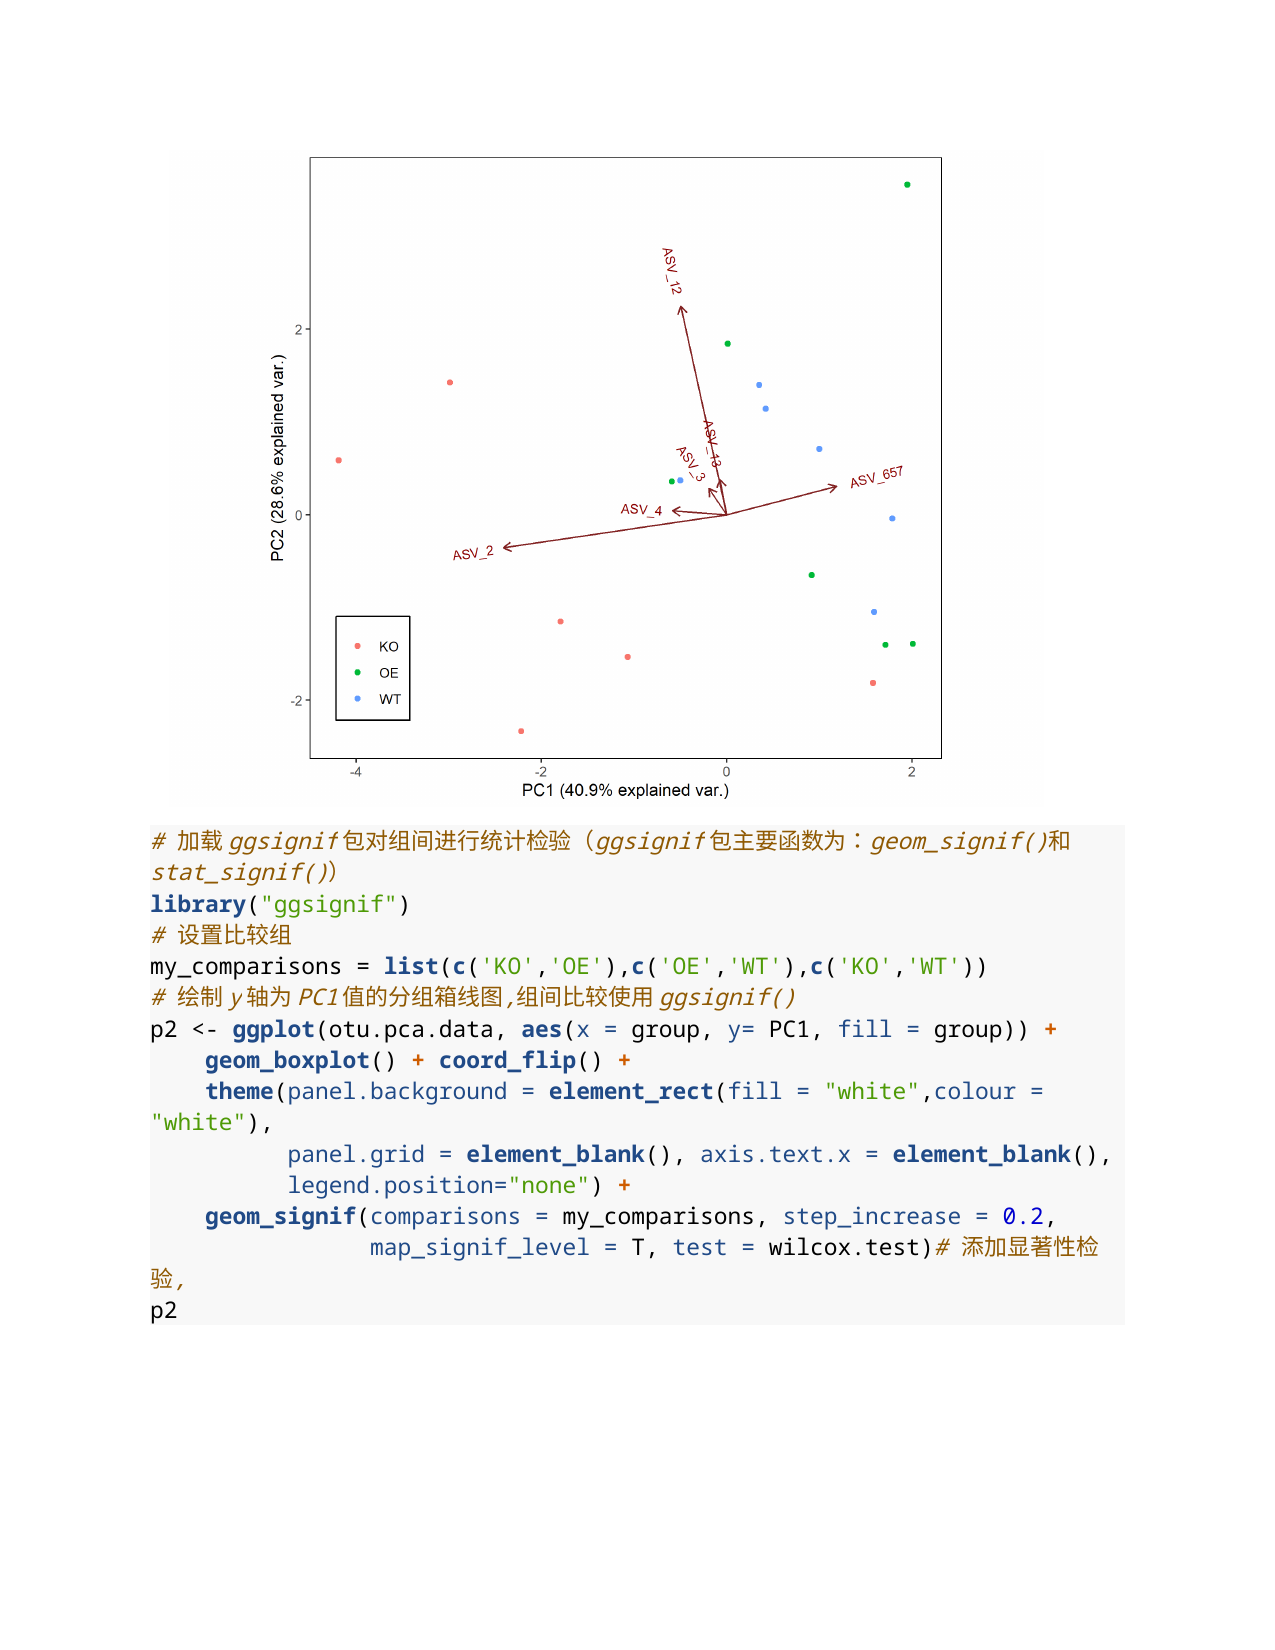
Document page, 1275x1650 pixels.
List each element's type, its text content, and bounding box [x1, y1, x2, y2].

picture [168, 150, 1044, 807]
text # 加载ggsignif包对组间进行统计检验（ggsignif包主要函数为：geom_signif()和stat_signif()） library("ggsignif") # 设置比较组 my_comparisons = list(c('KO','OE'),c('OE','WT'),c('KO','WT')) # 绘制y轴为PC1值的分组箱线图,组间比较使用ggsignif() p2 <- ggplot(otu.pca.data, aes(x = group, y= PC1, fill = group)) + geom_boxplot() + coord_flip() + theme(panel.background = element_rect(fill = "white",colour = "white"), panel.grid = element_blank(), axis.text.x = element_blank(), legend.position="none") + geom_signif(comparisons = my_comparisons, step_increase = 0.2, map_signif_level = T, test = wilcox.test)# 添加显著性检验, p2 [150, 825, 1125, 1325]
